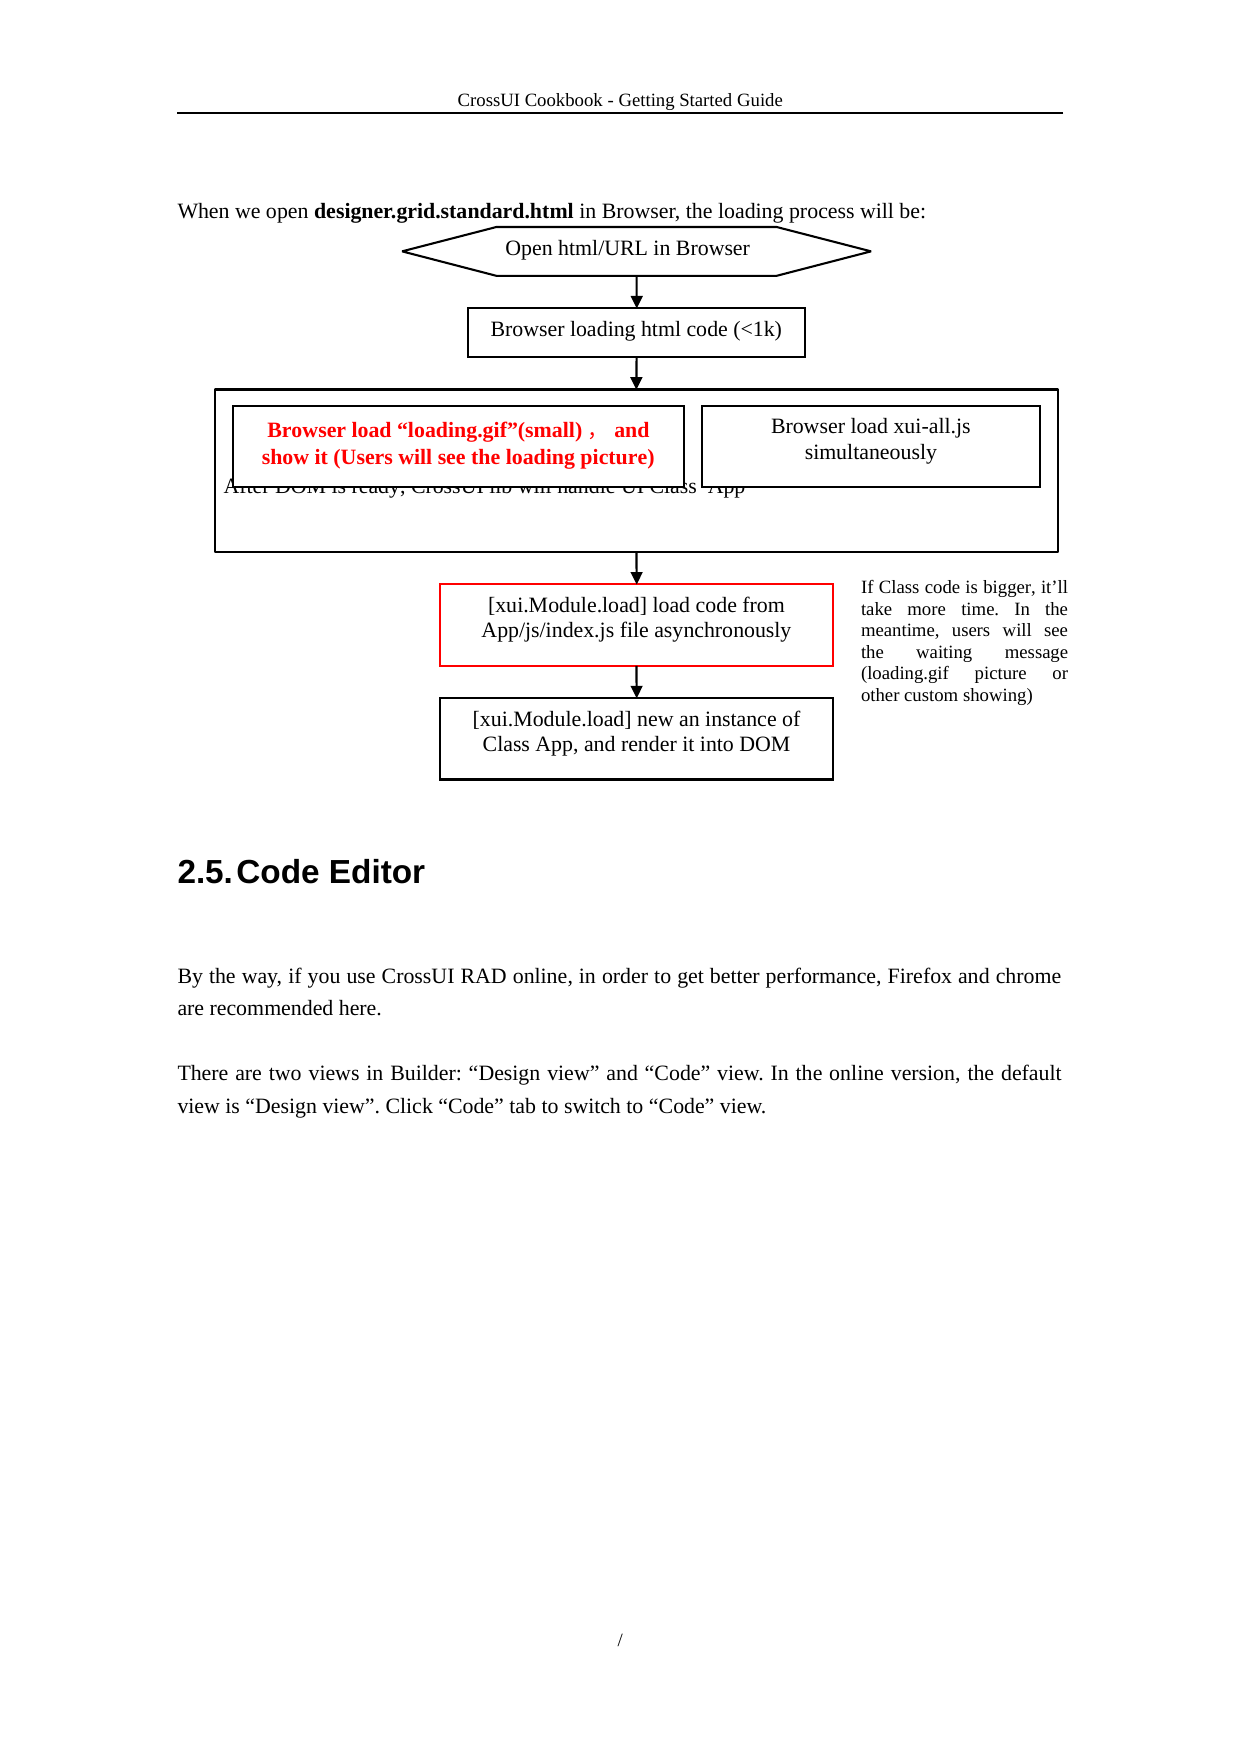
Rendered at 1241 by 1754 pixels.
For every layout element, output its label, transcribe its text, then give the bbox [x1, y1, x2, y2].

text By the way, if you use CrossUI RAD online, in order to get better performance, Firefox and chrome are recommended here. [177, 959, 1063, 1024]
text When we open designer.grid.standard.html in Browser, the loading process will be: [177, 194, 1063, 227]
text There are two views in Builder: “Design view” and “Code” view. In the online version, the default view is “Design view”. Click “Code” tab to switch to “Code” view. [177, 1057, 1063, 1122]
subtitle Code Editor [177, 839, 1063, 904]
